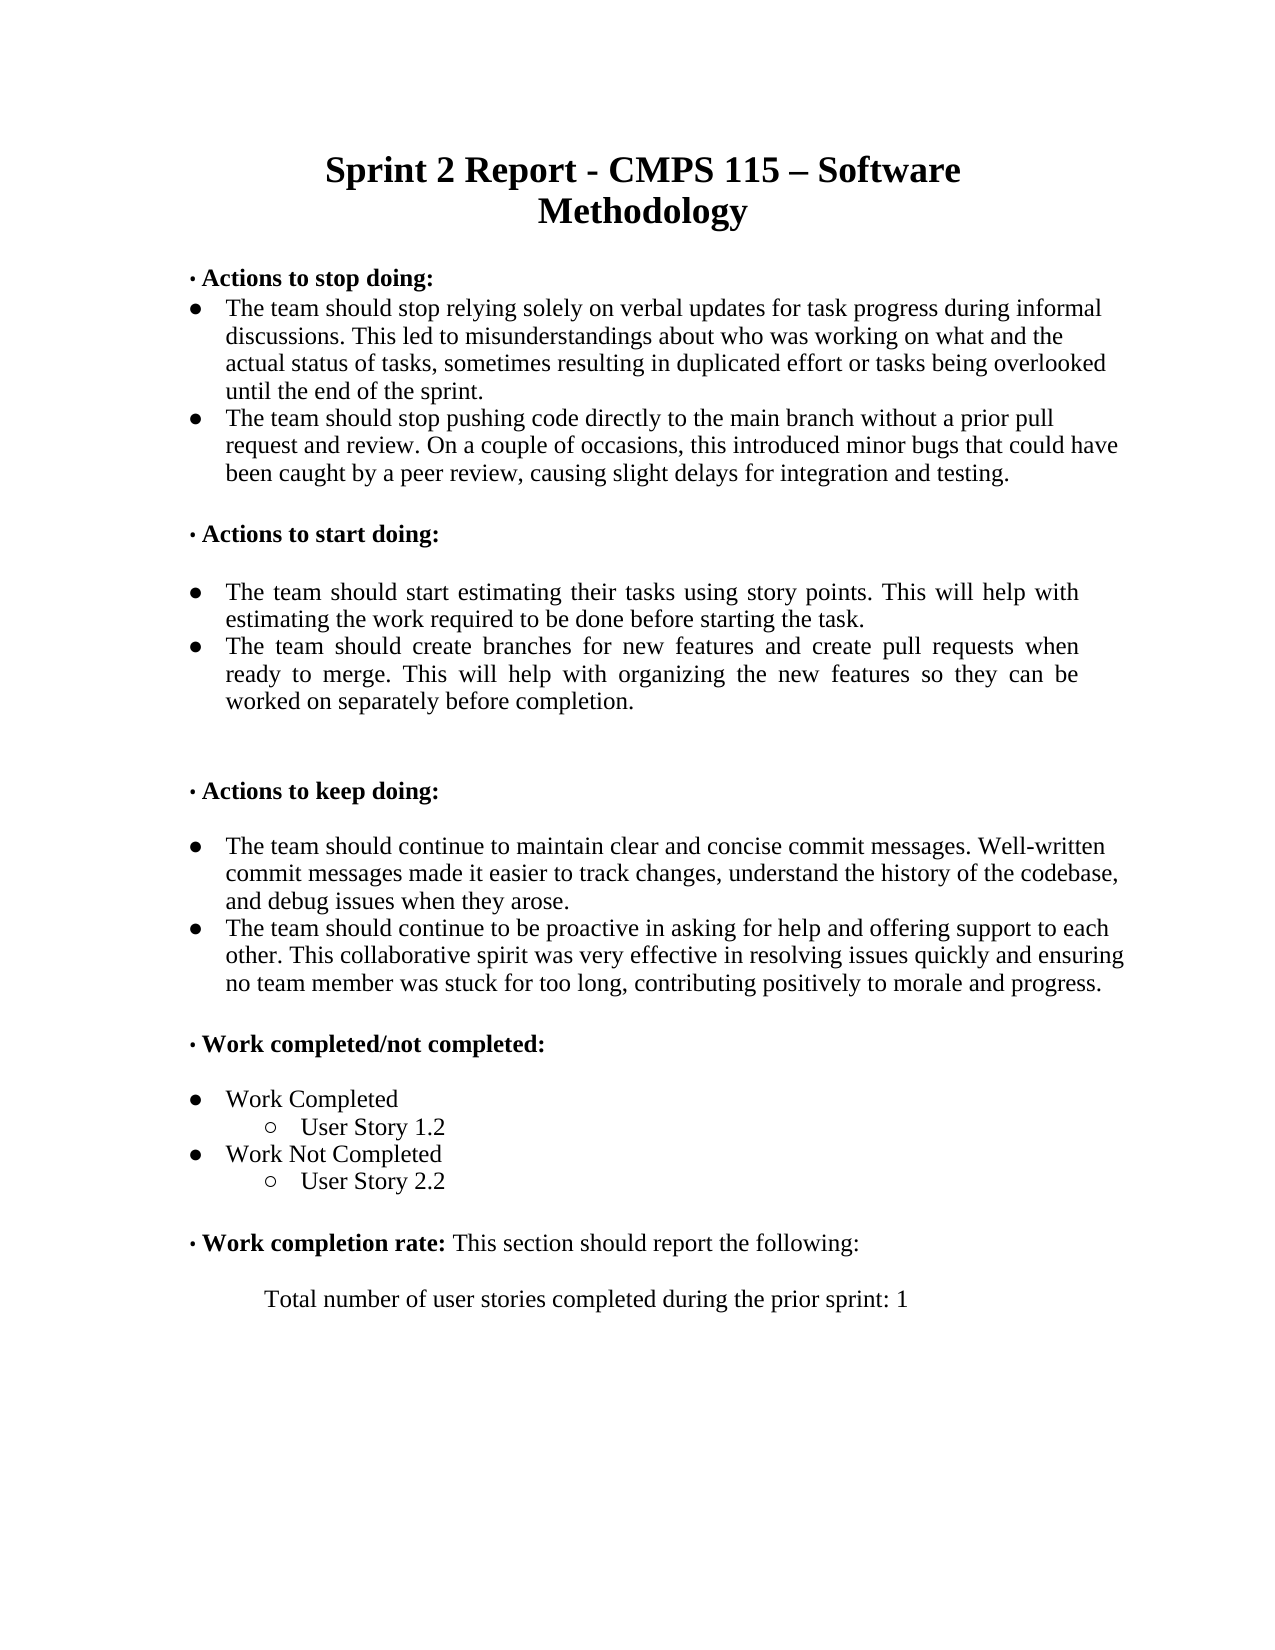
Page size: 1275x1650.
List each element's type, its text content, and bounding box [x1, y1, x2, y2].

list The team should stop pushing code directly to the main branch without a prior pull request and review. On a couple of occasions, this introduced minor bugs that could have been caught by a peer review, causing slight delays for integration and testing. [188, 404, 1118, 487]
list The team should start estimating their tasks using story points. This will help with estimating the work required to be done before starting the task. [188, 578, 1080, 633]
list Work Not Completed [188, 1141, 1100, 1168]
text Sprint 2 Report - CMPS 115 – Software Methodology [254, 149, 1032, 231]
text • Actions to keep doing: [189, 768, 1128, 807]
text • Actions to start doing: [189, 512, 1119, 550]
text • Work completion rate: This section should report the following: [189, 1221, 1130, 1259]
list The team should continue to be proactive in asking for help and offering support to each other. This collaborative spirit was very effective in resolving issues quickly and ensuring no team member was stuck for too long, contributing positively to morale and progress. [188, 915, 1128, 997]
list The team should create branches for new features and create pull requests when ready to merge. This will help with organizing the new features so they can be worked on separately before completion. [188, 633, 1080, 715]
text • Actions to stop doing: [189, 256, 1106, 294]
list Work Completed [188, 1086, 1100, 1113]
list The team should stop relying solely on verbal updates for task progress during informal discussions. This led to misunderstandings about who was working on what and the actual status of tasks, sometimes resulting in duplicated effort or tasks being overlooked until the end of the sprint. [188, 295, 1118, 404]
text Total number of user stories completed during the prior sprint: 1 [264, 1285, 1130, 1313]
text • Work completed/not completed: [189, 1022, 1100, 1061]
list User Story 1.2 [263, 1113, 1100, 1141]
list User Story 2.2 [263, 1168, 1100, 1195]
list The team should continue to maintain clear and concise commit messages. Well-written commit messages made it easier to track changes, understand the history of the codebase, and debug issues when they arose. [188, 833, 1128, 915]
